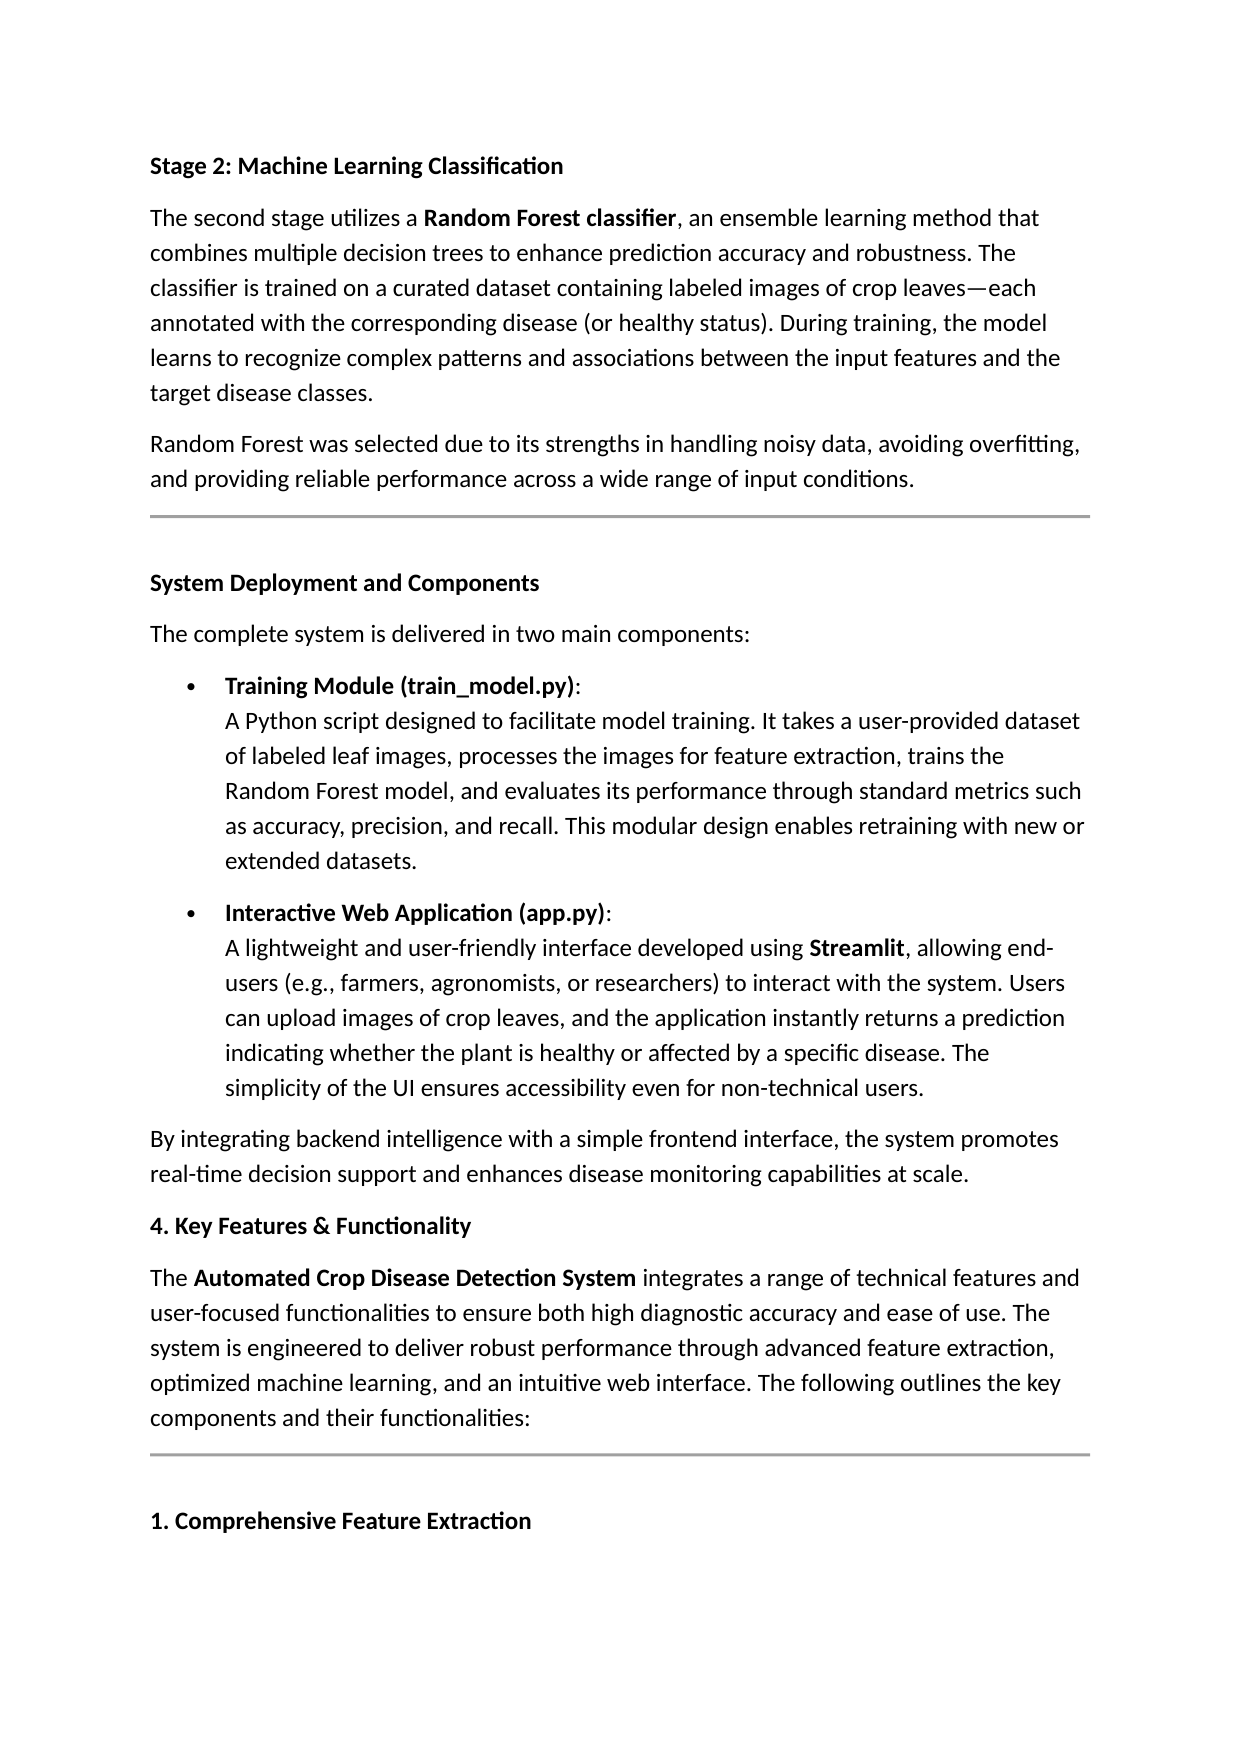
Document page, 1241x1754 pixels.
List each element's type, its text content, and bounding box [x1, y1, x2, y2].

text By integrating backend intelligence with a simple frontend interface, the system promotes real-time decision support and enhances disease monitoring capabilities at scale. [150, 1123, 1090, 1189]
text The complete system is delivered in two main components: [150, 618, 1090, 649]
text Stage 2: Machine Learning Classification [150, 150, 1090, 181]
text The Automated Crop Disease Detection System integrates a range of technical features and user-focused functionalities to ensure both high diagnostic accuracy and ease of use. The system is engineered to deliver robust performance through advanced feature extraction, optimized machine learning, and an intuitive web interface. The following outlines the key components and their functionalities: [150, 1262, 1090, 1432]
text System Deployment and Components [150, 567, 1090, 597]
list Training Module (train_model.py): A Python script designed to facilitate model training. It takes a user-provided dataset of labeled leaf images, processes the images for feature extraction, trains the Random Forest model, and evaluates its performance through standard metrics such as accuracy, precision, and recall. This modular design enables retraining with new or extended datasets. [187, 670, 1090, 876]
text 1. Comprehensive Feature Extraction [150, 1505, 1090, 1536]
text Random Forest was selected due to its strengths in handling noisy data, avoiding overfitting, and providing reliable performance across a wide range of input conditions. [150, 428, 1090, 494]
text 4. Key Features & Functionality [150, 1210, 1090, 1241]
list Interactive Web Application (app.py): A lightweight and user-friendly interface developed using Streamlit, allowing end-users (e.g., farmers, agronomists, or researchers) to interact with the system. Users can upload images of crop leaves, and the application instantly returns a prediction indicating whether the plant is healthy or affected by a specific disease. The simplicity of the UI ensures accessibility even for non-technical users. [187, 897, 1090, 1102]
text The second stage utilizes a Random Forest classifier, an ensemble learning method that combines multiple decision trees to enhance prediction accuracy and robustness. The classifier is trained on a curated dataset containing labeled images of crop leaves—each annotated with the corresponding disease (or healthy status). During training, the model learns to recognize complex patterns and associations between the input features and the target disease classes. [150, 202, 1090, 407]
